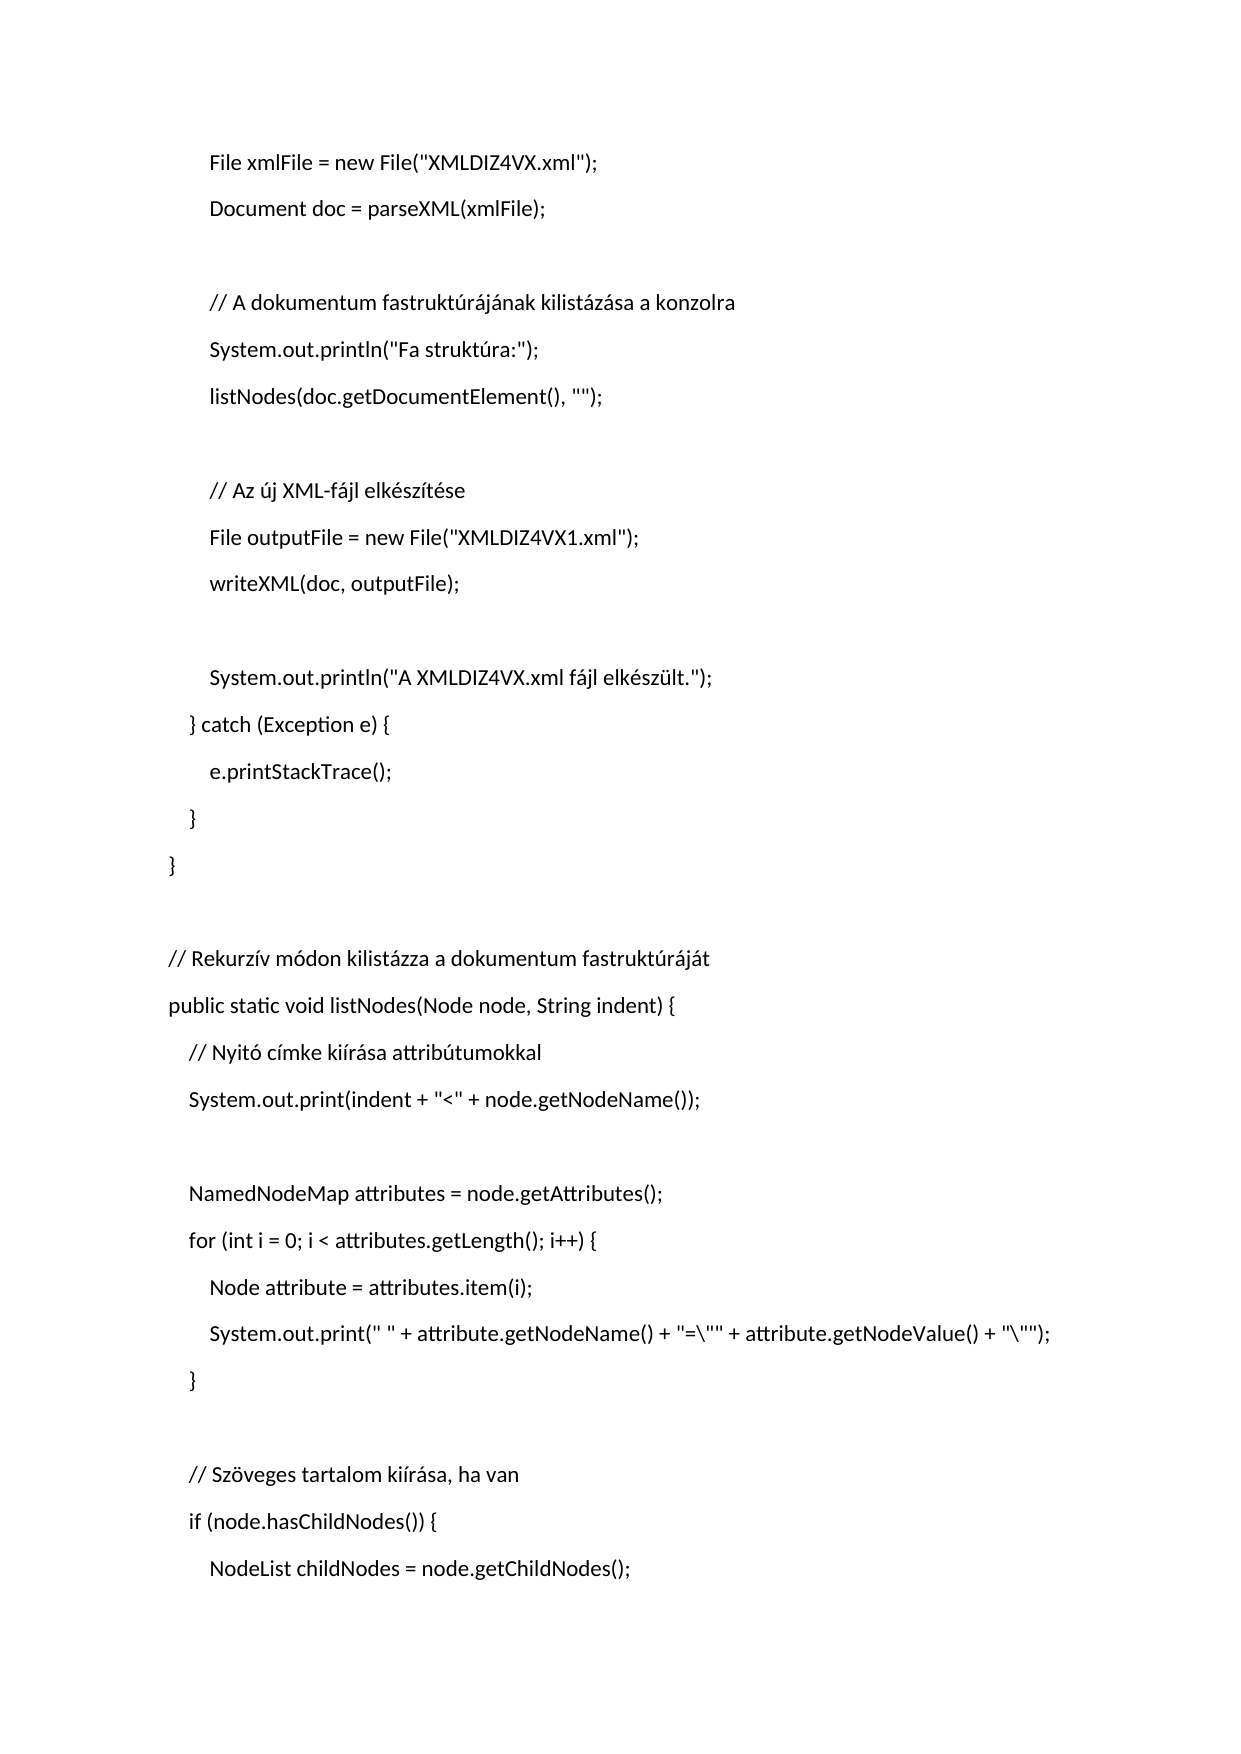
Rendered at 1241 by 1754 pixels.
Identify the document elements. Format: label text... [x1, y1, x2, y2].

text NodeList childNodes = node.getChildNodes(); [148, 1554, 1093, 1582]
text NamedNodeMap attributes = node.getAttributes(); [148, 1179, 1093, 1207]
text // Az új XML-fájl elkészítése [148, 476, 1093, 504]
text } [148, 1366, 1093, 1394]
text System.out.println("A XMLDIZ4VX.xml fájl elkészült."); [148, 663, 1093, 691]
text System.out.print(indent + "<" + node.getNodeName()); [148, 1085, 1093, 1113]
text } [148, 804, 1093, 832]
text System.out.println("Fa struktúra:"); [148, 335, 1093, 363]
text // A dokumentum fastruktúrájának kilistázása a konzolra [148, 288, 1093, 316]
text } [148, 851, 1093, 879]
text listNodes(doc.getDocumentElement(), ""); [148, 382, 1093, 410]
text // Szöveges tartalom kiírása, ha van [148, 1460, 1093, 1488]
text Node attribute = attributes.item(i); [148, 1273, 1093, 1301]
text public static void listNodes(Node node, String indent) { [148, 991, 1093, 1019]
text if (node.hasChildNodes()) { [148, 1507, 1093, 1535]
text } catch (Exception e) { [148, 710, 1093, 738]
text e.printStackTrace(); [148, 757, 1093, 785]
text File xmlFile = new File("XMLDIZ4VX.xml"); [148, 148, 1093, 176]
text System.out.print(" " + attribute.getNodeName() + "=\"" + attribute.getNodeValue() + "\""); [148, 1319, 1093, 1347]
text Document doc = parseXML(xmlFile); [148, 194, 1093, 222]
text File outputFile = new File("XMLDIZ4VX1.xml"); [148, 523, 1093, 551]
text // Nyitó címke kiírása attribútumokkal [148, 1038, 1093, 1066]
text for (int i = 0; i < attributes.getLength(); i++) { [148, 1226, 1093, 1254]
text // Rekurzív módon kilistázza a dokumentum fastruktúráját [148, 944, 1093, 972]
text writeXML(doc, outputFile); [148, 569, 1093, 597]
